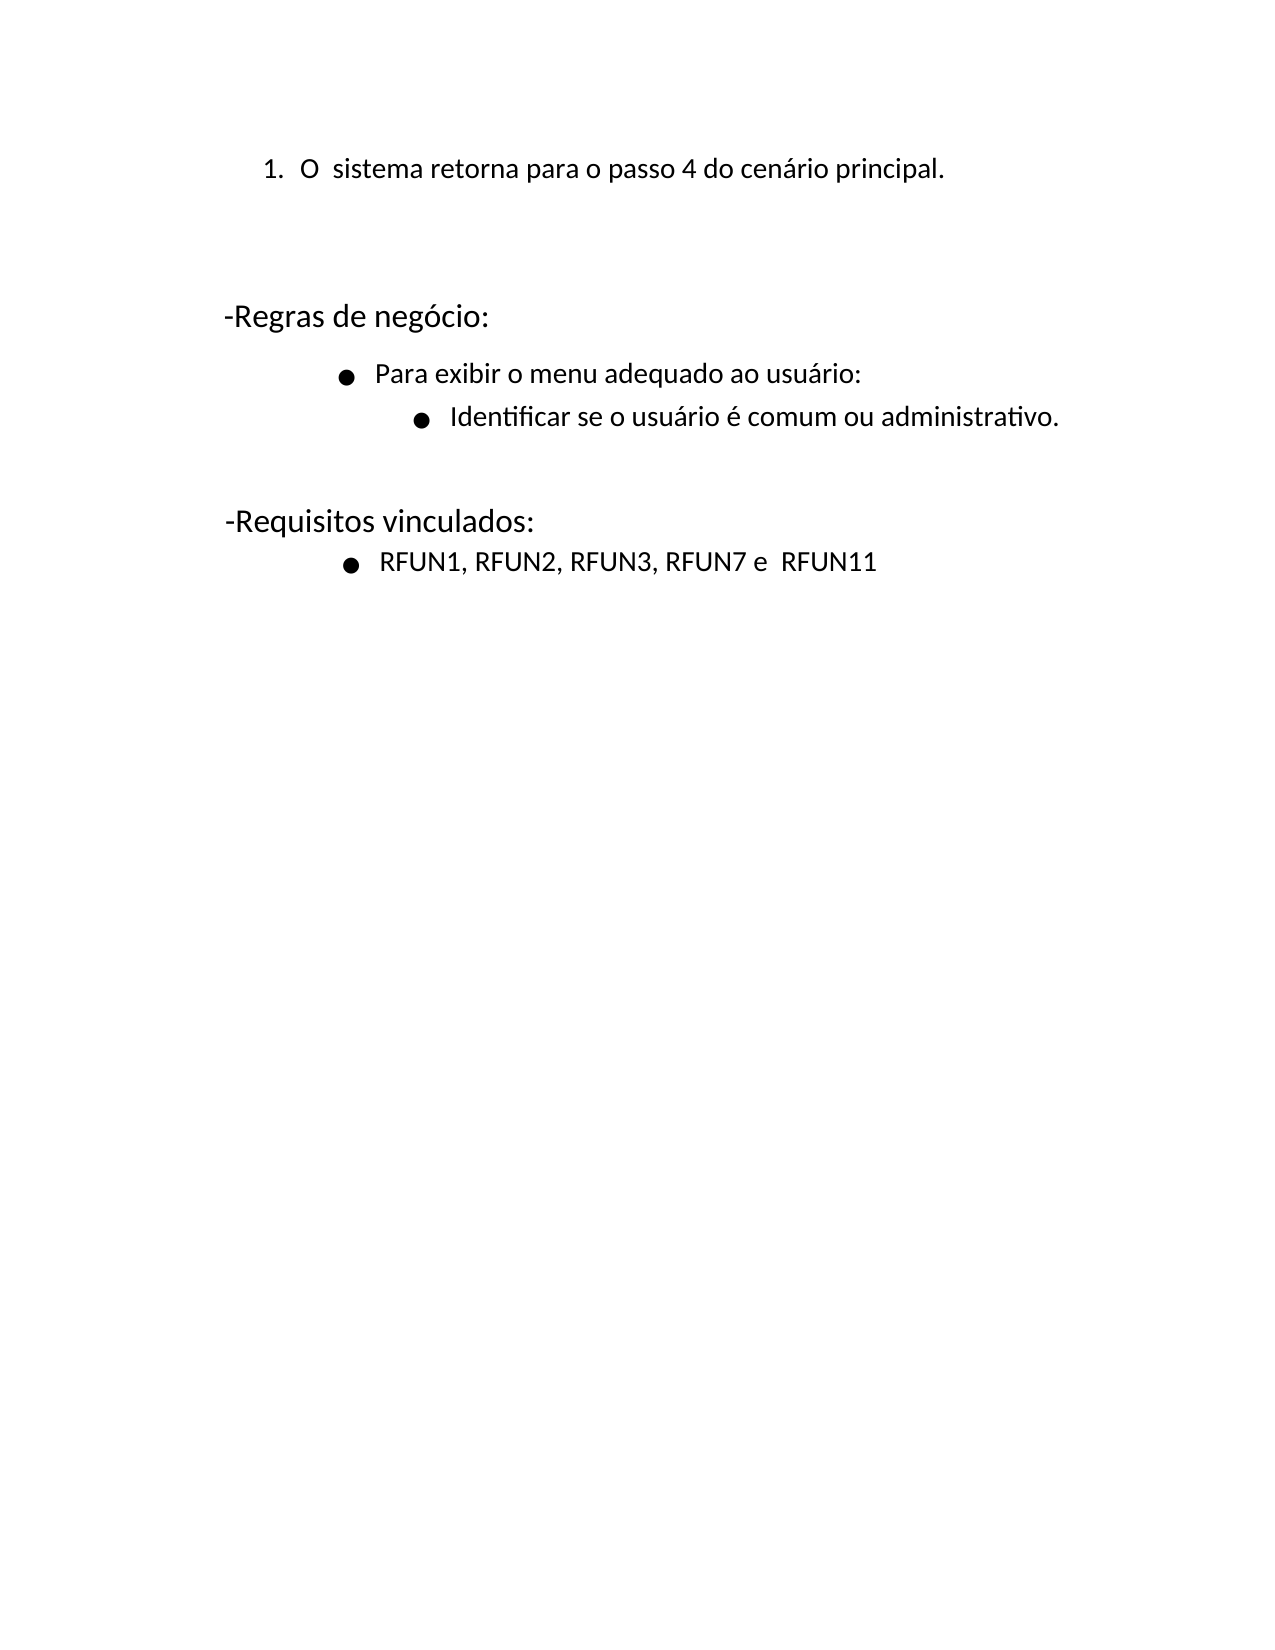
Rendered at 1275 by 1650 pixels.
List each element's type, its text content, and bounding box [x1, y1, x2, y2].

list Identificar se o usuário é comum ou administrativo. [412, 395, 1125, 438]
list Para exibir o menu adequado ao usuário: [337, 353, 1125, 395]
list RFUN1, RFUN2, RFUN3, RFUN7 e RFUN11 [342, 541, 1125, 583]
text -Requisitos vinculados: [225, 500, 1125, 541]
list O sistema retorna para o passo 4 do cenário principal. [262, 150, 1125, 186]
text -Regras de negócio: [150, 295, 1125, 336]
